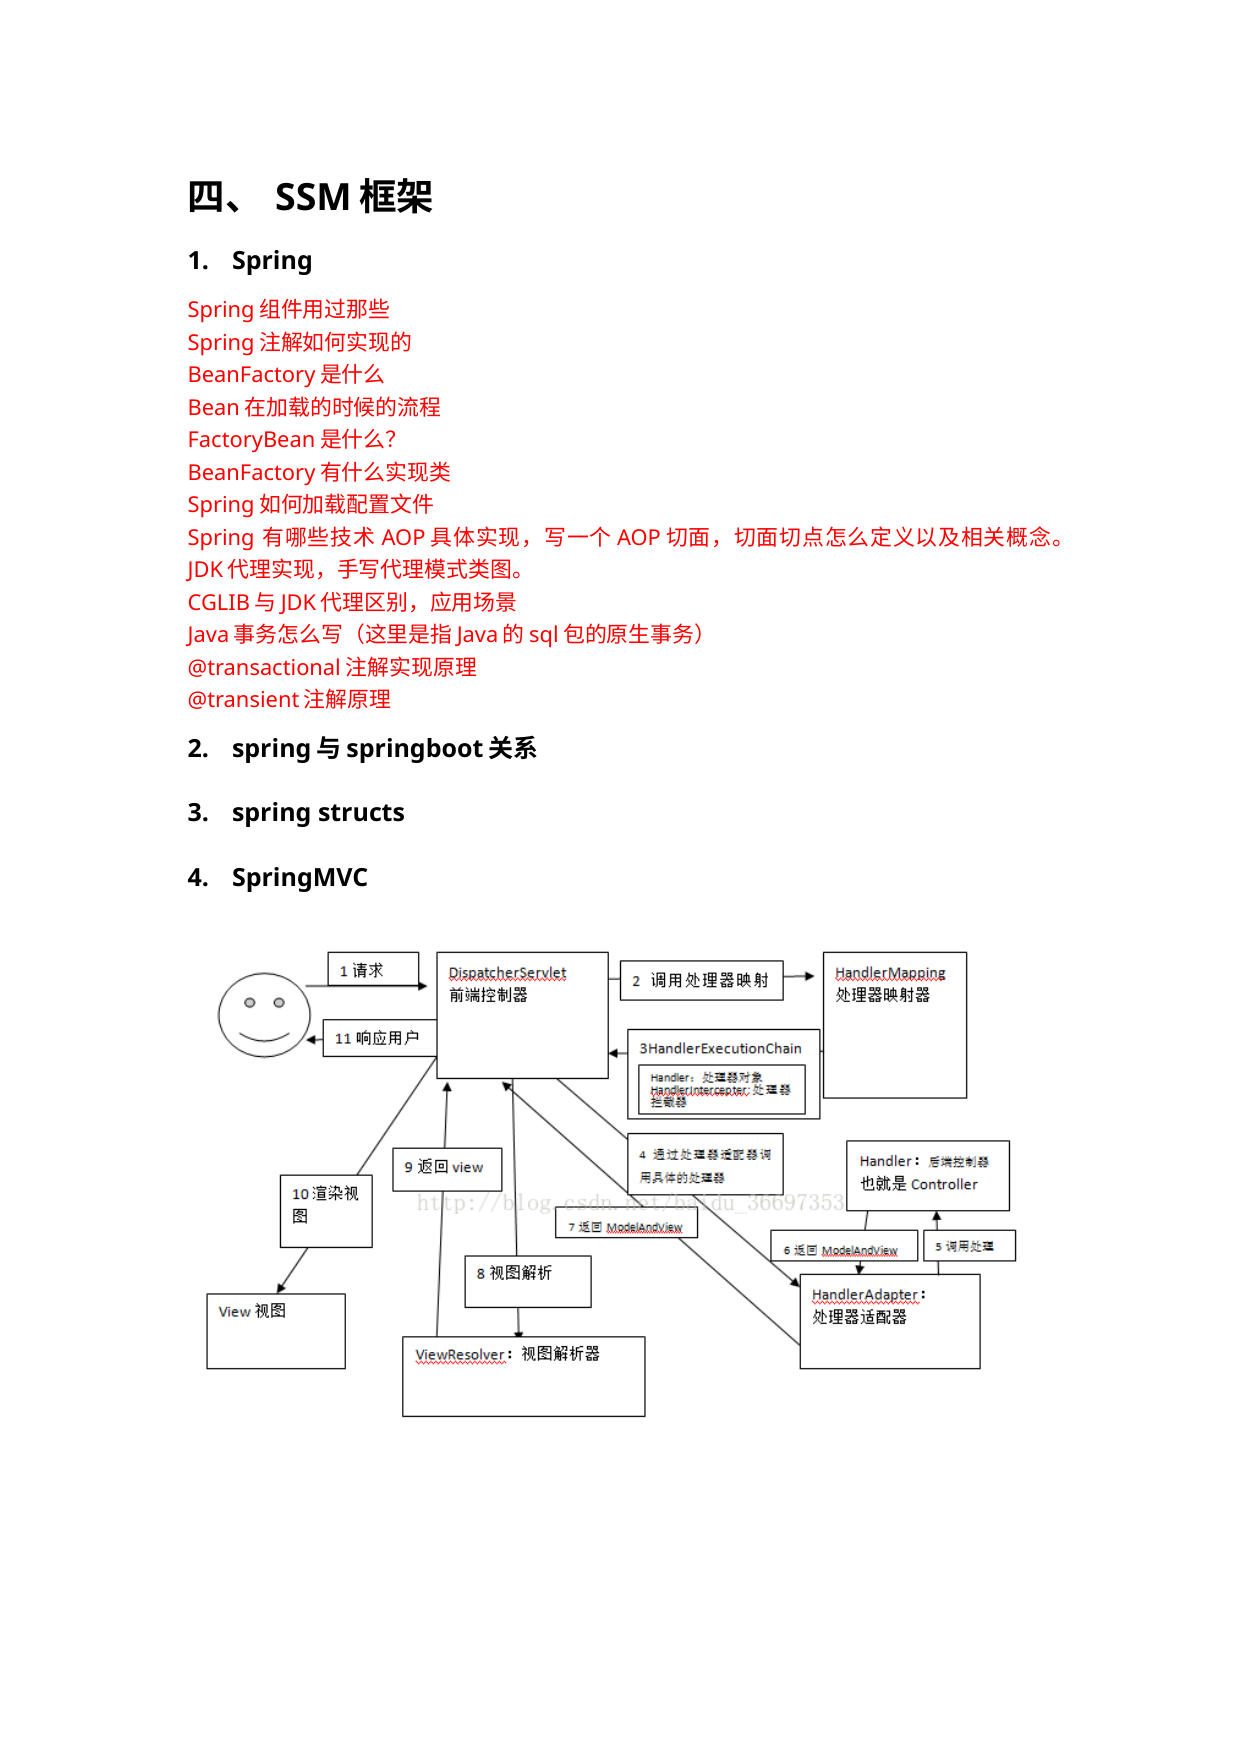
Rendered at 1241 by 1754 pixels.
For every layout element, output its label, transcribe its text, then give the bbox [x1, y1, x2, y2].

text Spring 有哪些技术 AOP具体实现，写一个AOP切面，切面切点怎么定义以及相关概念。JDK代理实现，手写代理模式类图。 [187, 519, 1053, 584]
text @transactional注解实现原理 [187, 649, 1053, 682]
text Spring注解如何实现的 [187, 324, 1053, 357]
text Java事务怎么写（这里是指Java的sql包的原生事务） [187, 617, 1053, 649]
text Bean在加载的时候的流程 [187, 389, 1053, 422]
text BeanFactory是什么 [187, 357, 1053, 389]
picture [187, 909, 1053, 1471]
text CGLIB与JDK代理区别，应用场景 [187, 584, 1053, 617]
text spring与springboot关系 [187, 714, 1053, 779]
text SpringMVC [187, 844, 1053, 909]
text Spring组件用过那些 [187, 292, 1053, 324]
text spring structs [187, 779, 1053, 844]
text SSM框架 [187, 162, 1053, 227]
text @transient注解原理 [187, 682, 1053, 714]
list Spring [187, 227, 1053, 292]
text Spring如何加载配置文件 [187, 487, 1053, 519]
text BeanFactory有什么实现类 [187, 454, 1053, 487]
text FactoryBean是什么？ [187, 422, 1053, 454]
